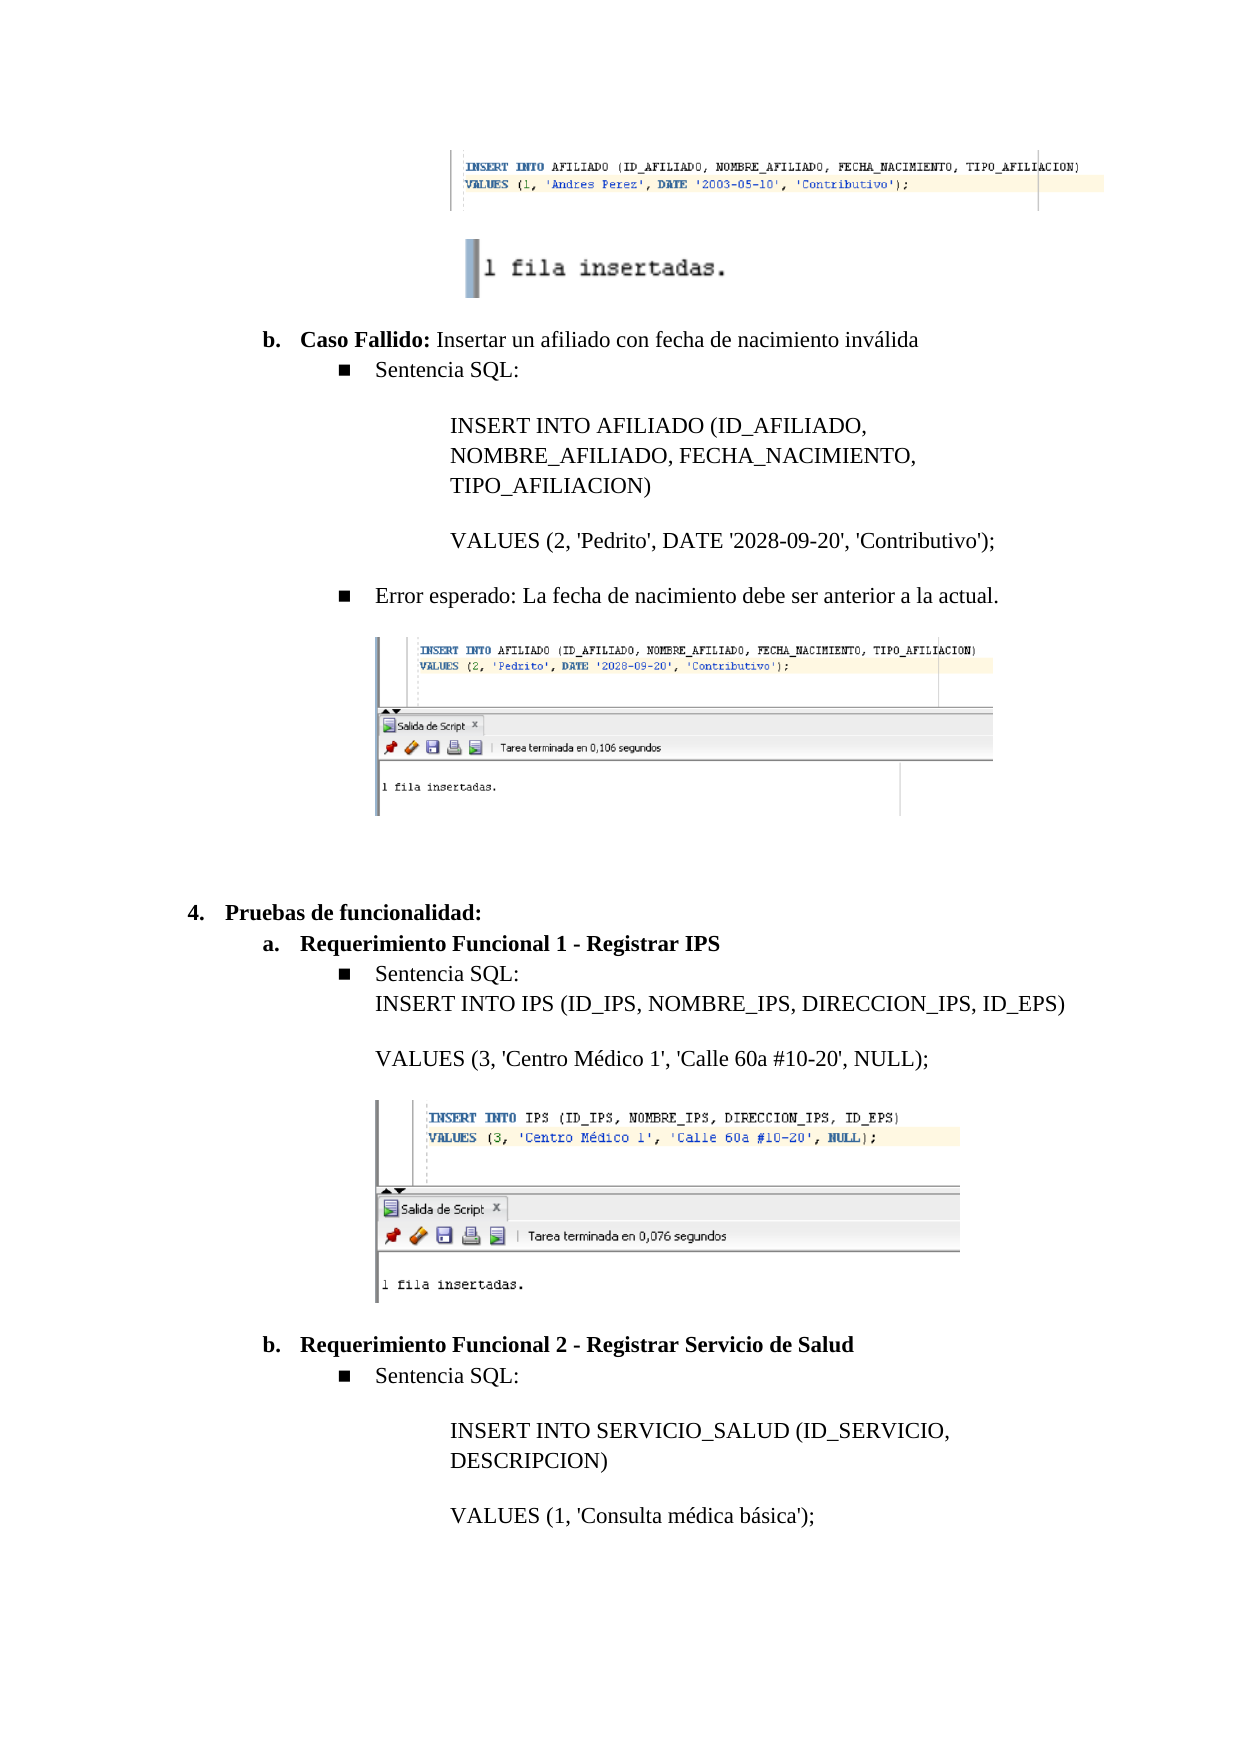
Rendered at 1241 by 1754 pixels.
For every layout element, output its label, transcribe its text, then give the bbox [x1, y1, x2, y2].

picture [450, 239, 761, 298]
list Error esperado: La fecha de nacimiento debe ser anterior a la actual. [337, 583, 1090, 609]
list Requerimiento Funcional 2 - Registrar Servicio de Salud [262, 1331, 1090, 1358]
picture [375, 1100, 960, 1303]
list Sentencia SQL: [337, 1362, 1090, 1388]
list Sentencia SQL: [337, 357, 1090, 383]
text INSERT INTO SERVICIO_SALUD (ID_SERVICIO, DESCRIPCION) [450, 1417, 1090, 1473]
text VALUES (2, 'Pedrito', DATE '2028-09-20', 'Contributivo'); [450, 527, 1090, 554]
text VALUES (3, 'Centro Médico 1', 'Calle 60a #10-20', NULL); [375, 1045, 1090, 1072]
picture [450, 150, 1104, 211]
text VALUES (1, 'Consulta médica básica'); [450, 1502, 1090, 1529]
list Pruebas de funcionalidad: [187, 899, 1090, 926]
picture [375, 637, 993, 816]
list Sentencia SQL: INSERT INTO IPS (ID_IPS, NOMBRE_IPS, DIRECCION_IPS, ID_EPS) [337, 960, 1090, 1016]
text INSERT INTO AFILIADO (ID_AFILIADO, NOMBRE_AFILIADO, FECHA_NACIMIENTO, TIPO_AFILIACION) [450, 412, 1090, 498]
list Caso Fallido: Insertar un afiliado con fecha de nacimiento inválida [262, 326, 1090, 353]
list Requerimiento Funcional 1 - Registrar IPS [262, 930, 1090, 956]
